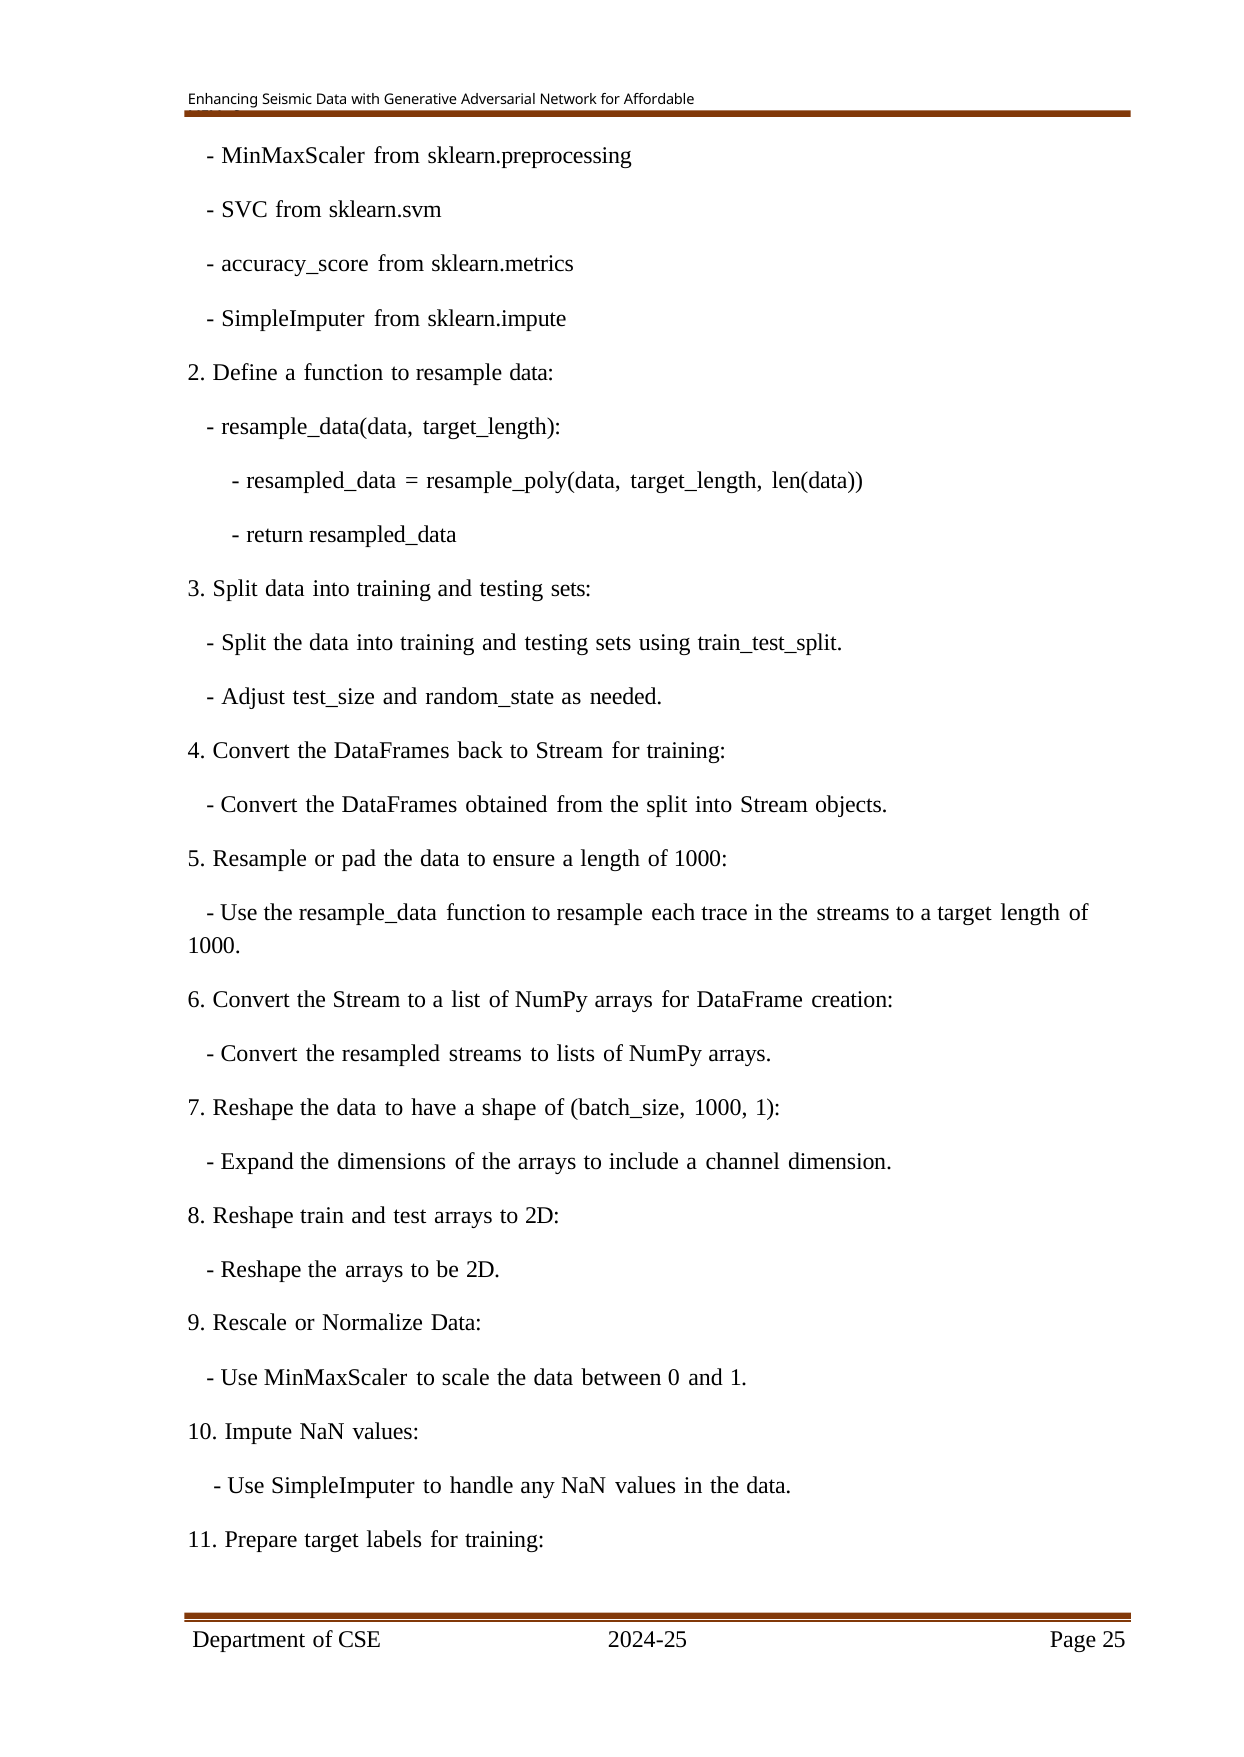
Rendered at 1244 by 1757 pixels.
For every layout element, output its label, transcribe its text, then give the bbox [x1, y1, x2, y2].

list Expand the dimensions of the arrays to include a channel dimension. [206, 1147, 1170, 1174]
list Convert the Stream to a list of NumPy arrays for DataFrame creation: [187, 985, 1170, 1013]
list MinMaxScaler from sklearn.preprocessing [206, 141, 1170, 169]
list Impute NaN values: [187, 1417, 1170, 1444]
list Convert the DataFrames back to Stream for training: [187, 736, 1170, 763]
list return resampled_data [231, 520, 1170, 547]
list Convert the DataFrames obtained from the split into Stream objects. [206, 790, 1170, 818]
list accuracy_score from sklearn.metrics [206, 249, 1170, 277]
list Prepare target labels for training: [187, 1525, 1170, 1553]
list Adjust test_size and random_state as needed. [206, 682, 1170, 709]
list Reshape train and test arrays to 2D: [187, 1201, 1170, 1229]
list Use SimpleImputer to handle any NaN values in the data. [213, 1471, 1170, 1499]
list Reshape the data to have a shape of (batch_size, 1000, 1): [187, 1093, 1170, 1121]
list Split data into training and testing sets: [187, 574, 1170, 601]
list resampled_data = resample_poly(data, target_length, len(data)) [231, 466, 1170, 493]
list Use the resample_data function to resample each trace in the streams to a target length of 1000. [187, 898, 1089, 959]
list Use MinMaxScaler to scale the data between 0 and 1. [206, 1363, 1170, 1391]
list Define a function to resample data: [187, 358, 1170, 386]
list Rescale or Normalize Data: [187, 1308, 1170, 1336]
list SimpleImputer from sklearn.impute [206, 304, 1170, 332]
list SVC from sklearn.svm [206, 196, 1170, 223]
list Reshape the arrays to be 2D. [206, 1255, 1170, 1283]
list Split the data into training and testing sets using train_test_split. [206, 628, 1170, 655]
list resample_data(data, target_length): [206, 412, 1170, 440]
list Convert the resampled streams to lists of NumPy arrays. [206, 1039, 1170, 1067]
list Resample or pad the data to ensure a length of 1000: [187, 844, 1170, 871]
